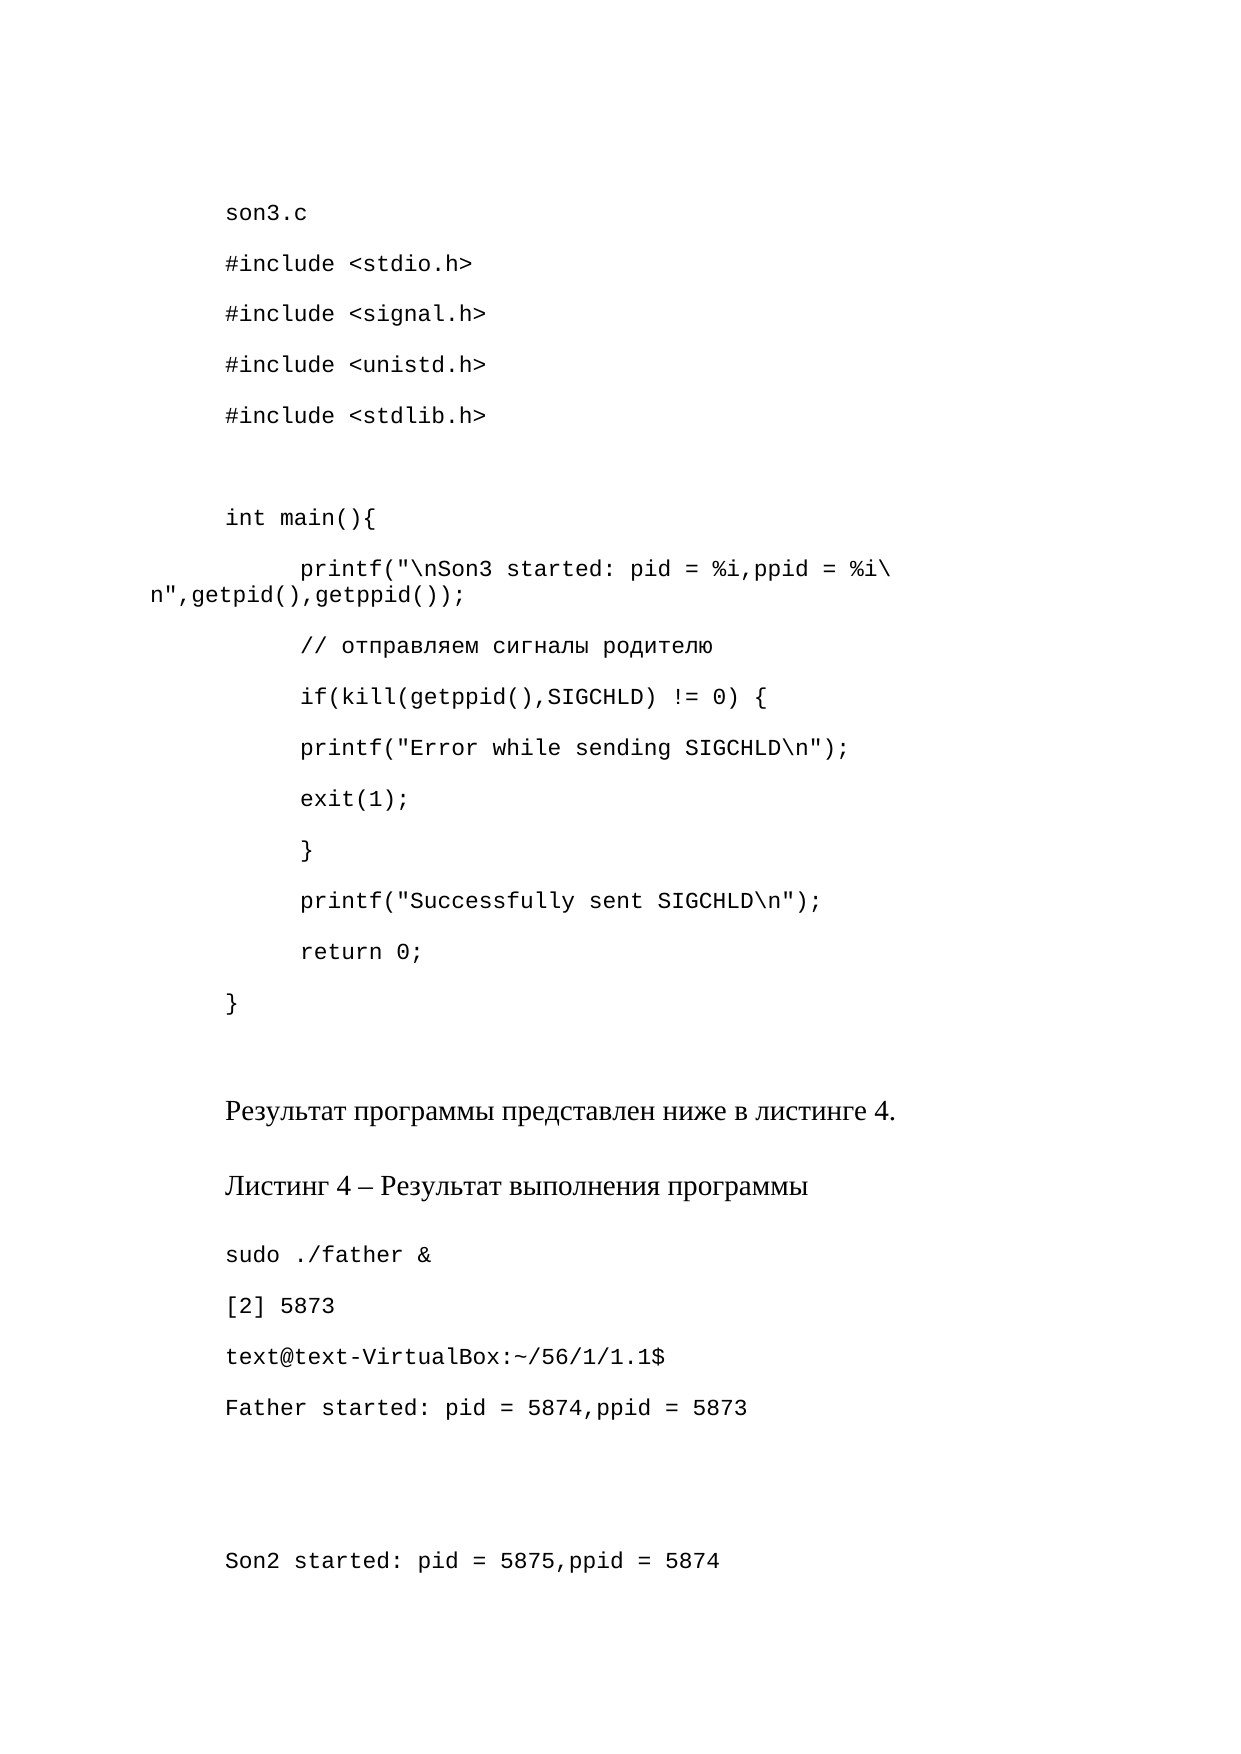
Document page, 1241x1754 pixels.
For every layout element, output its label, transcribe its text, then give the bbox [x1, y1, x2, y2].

text #include <signal.h> [150, 303, 1090, 329]
text son3.c [150, 201, 1090, 227]
text exit(1); [150, 787, 1090, 813]
text #include <stdio.h> [150, 252, 1090, 278]
text text@text-VirtualBox:~/56/1/1.1$ [150, 1345, 1090, 1371]
text printf("\nSon3 started: pid = %i,ppid = %i\n",getpid(),getppid()); [150, 557, 1090, 609]
text Листинг 4 – Результат выполнения программы [150, 1168, 1090, 1202]
text } [150, 838, 1090, 864]
text [2] 5873 [150, 1294, 1090, 1320]
text #include <stdlib.h> [150, 405, 1090, 431]
text #include <unistd.h> [150, 354, 1090, 380]
text return 0; [150, 940, 1090, 966]
text printf("Error while sending SIGCHLD\n"); [150, 736, 1090, 762]
text if(kill(getppid(),SIGCHLD) != 0) { [150, 685, 1090, 711]
text sudo ./father & [150, 1243, 1090, 1269]
text Son2 started: pid = 5875,ppid = 5874 [150, 1549, 1090, 1575]
text int main(){ [150, 507, 1090, 532]
text // отправляем сигналы родителю [150, 634, 1090, 660]
text Father started: pid = 5874,ppid = 5873 [150, 1396, 1090, 1422]
text } [150, 991, 1090, 1017]
text Результат программы представлен ниже в листинге 4. [150, 1093, 1090, 1126]
text printf("Successfully sent SIGCHLD\n"); [150, 889, 1090, 915]
